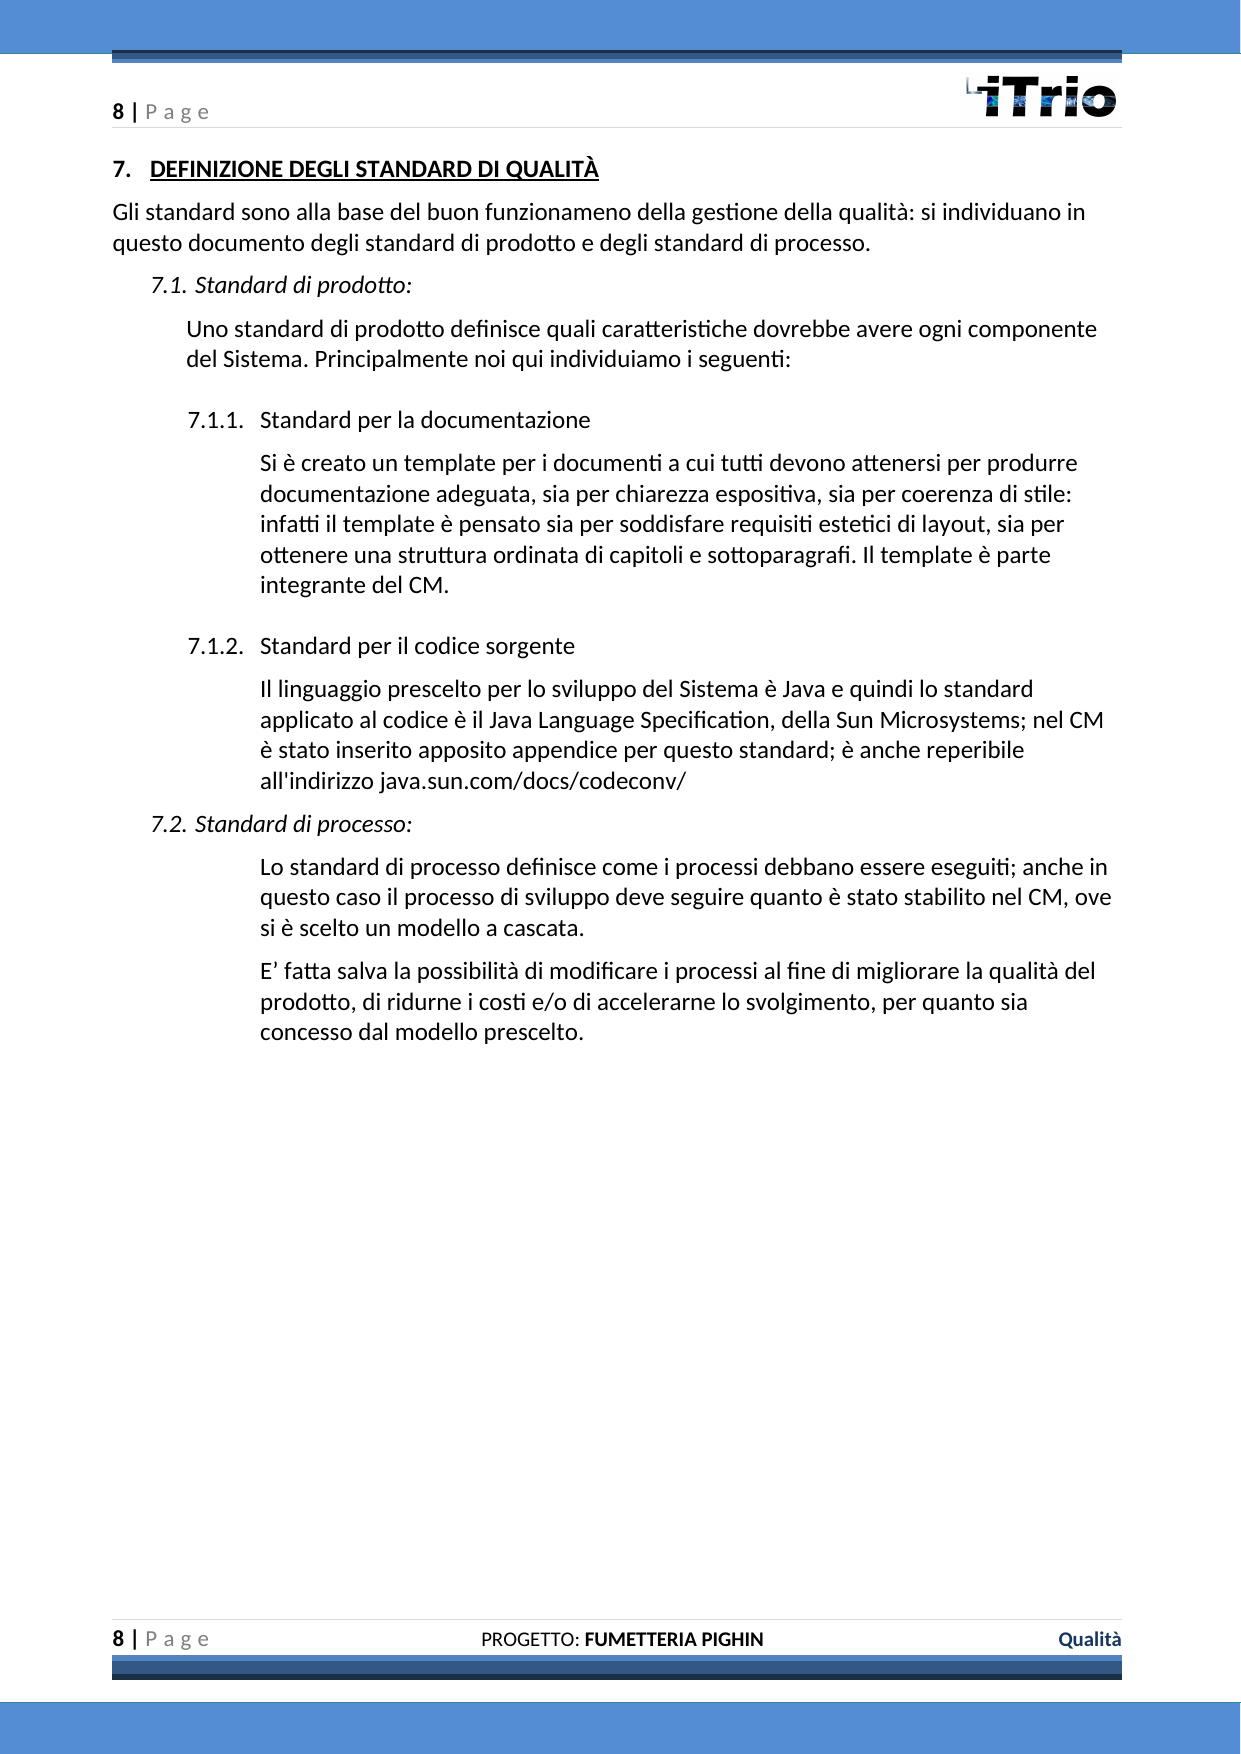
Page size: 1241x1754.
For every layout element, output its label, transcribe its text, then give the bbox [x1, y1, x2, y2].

text Si è creato un template per i documenti a cui tutti devono attenersi per produrre documentazione adeguata, sia per chiarezza espositiva, sia per coerenza di stile: infatti il template è pensato sia per soddisfare requisiti estetici di layout, sia per ottenere una struttura ordinata di capitoli e sottoparagrafi. Il template è parte integrante del CM. [260, 447, 1122, 630]
text Definizione degli standard di Qualità [112, 153, 1122, 184]
text Standard di processo: [150, 808, 1122, 838]
text Lo standard di processo definisce come i processi debbano essere eseguiti; anche in questo caso il processo di sviluppo deve seguire quanto è stato stabilito nel CM, ove si è scelto un modello a cascata. [260, 851, 1122, 943]
text Standard per la documentazione [187, 404, 1122, 435]
text Standard per il codice sorgente [187, 630, 1122, 661]
picture [962, 73, 1117, 120]
text Uno standard di prodotto definisce quali caratteristiche dovrebbe avere ogni componente del Sistema. Principalmente noi qui individuiamo i seguenti: [186, 313, 1122, 404]
text Il linguaggio prescelto per lo sviluppo del Sistema è Java e quindi lo standard applicato al codice è il Java Language Specification, della Sun Microsystems; nel CM è stato inserito apposito appendice per questo standard; è anche reperibile all'indirizzo java.sun.com/docs/codeconv/ [260, 673, 1122, 796]
text E’ fatta salva la possibilità di modificare i processi al fine di migliorare la qualità del prodotto, di ridurne i costi e/o di accelerarne lo svolgimento, per quanto sia concesso dal modello prescelto. [260, 955, 1122, 1047]
text Standard di prodotto: [150, 270, 1122, 300]
text Gli standard sono alla base del buon funzionameno della gestione della qualità: si individuano in questo documento degli standard di prodotto e degli standard di processo. [112, 196, 1122, 257]
